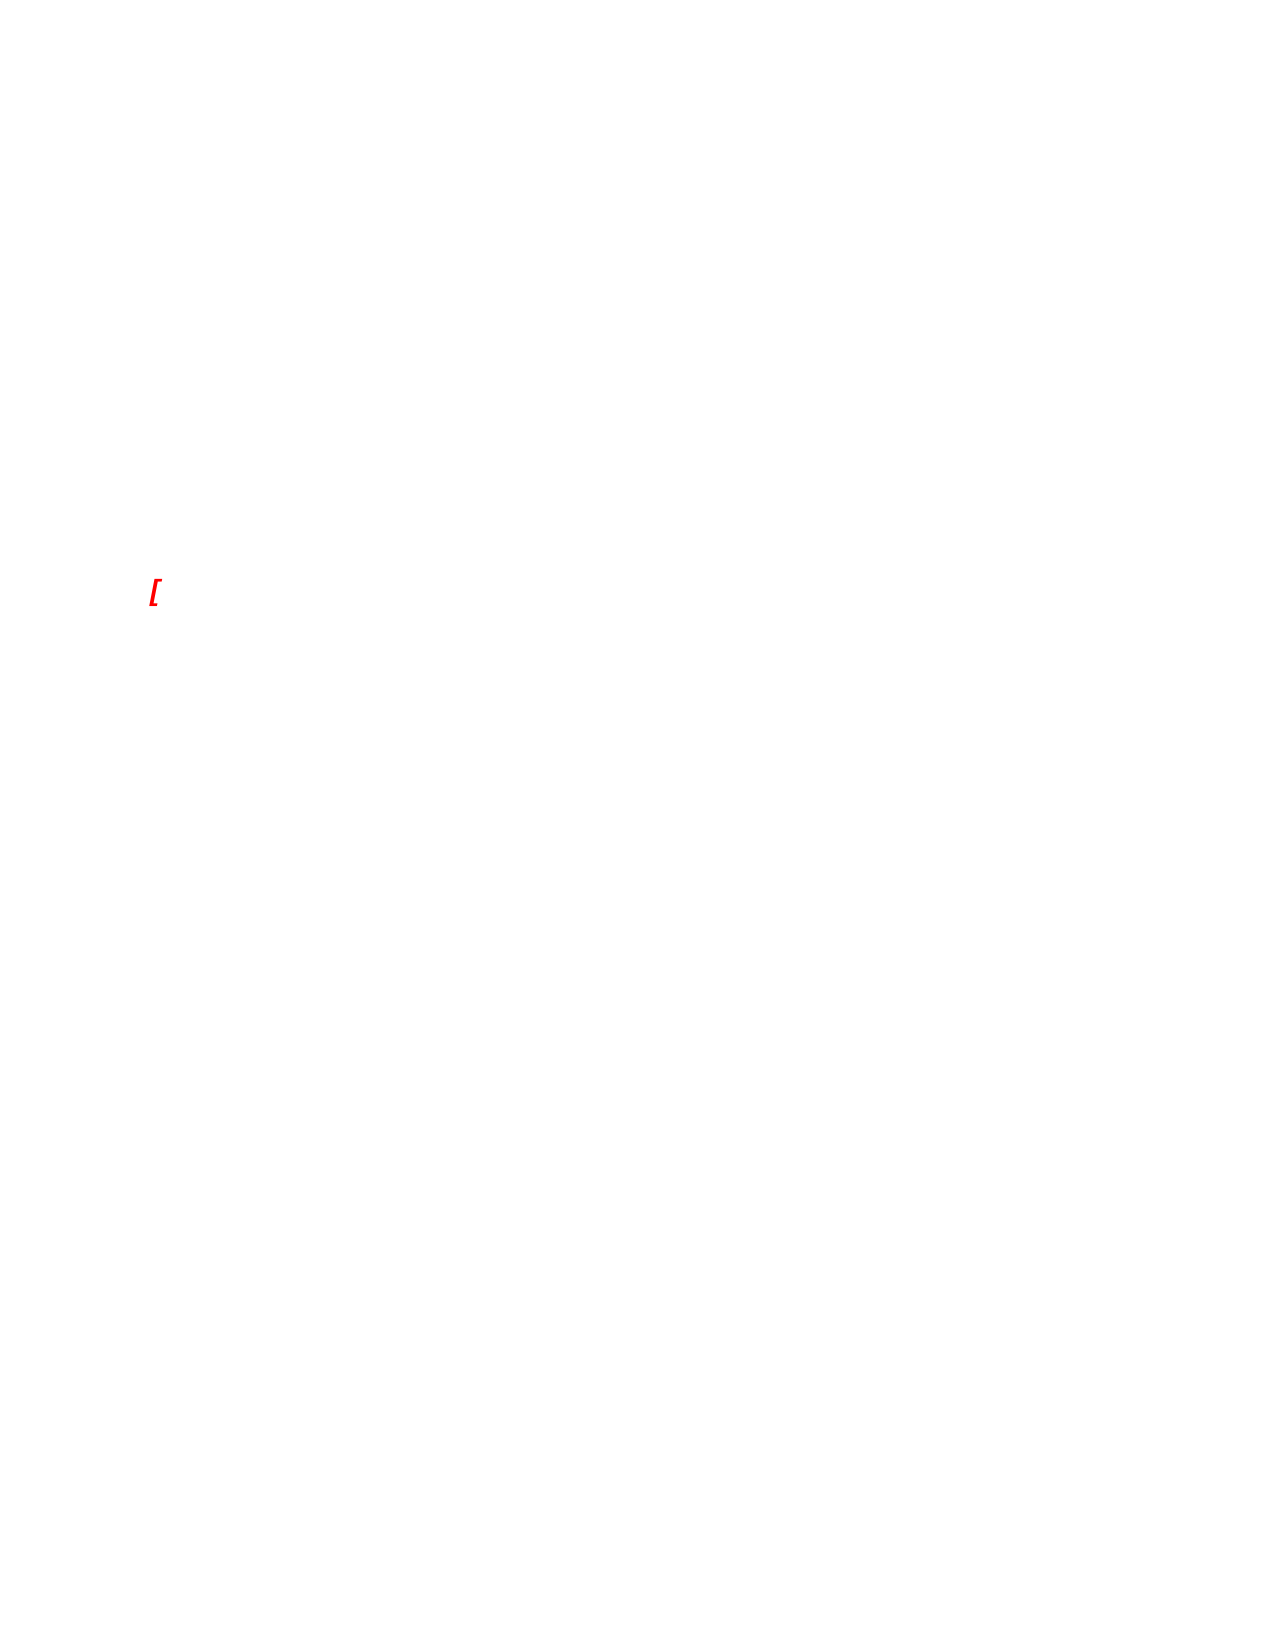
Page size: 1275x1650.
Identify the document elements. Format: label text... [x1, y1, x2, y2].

text [ [150, 572, 1125, 606]
